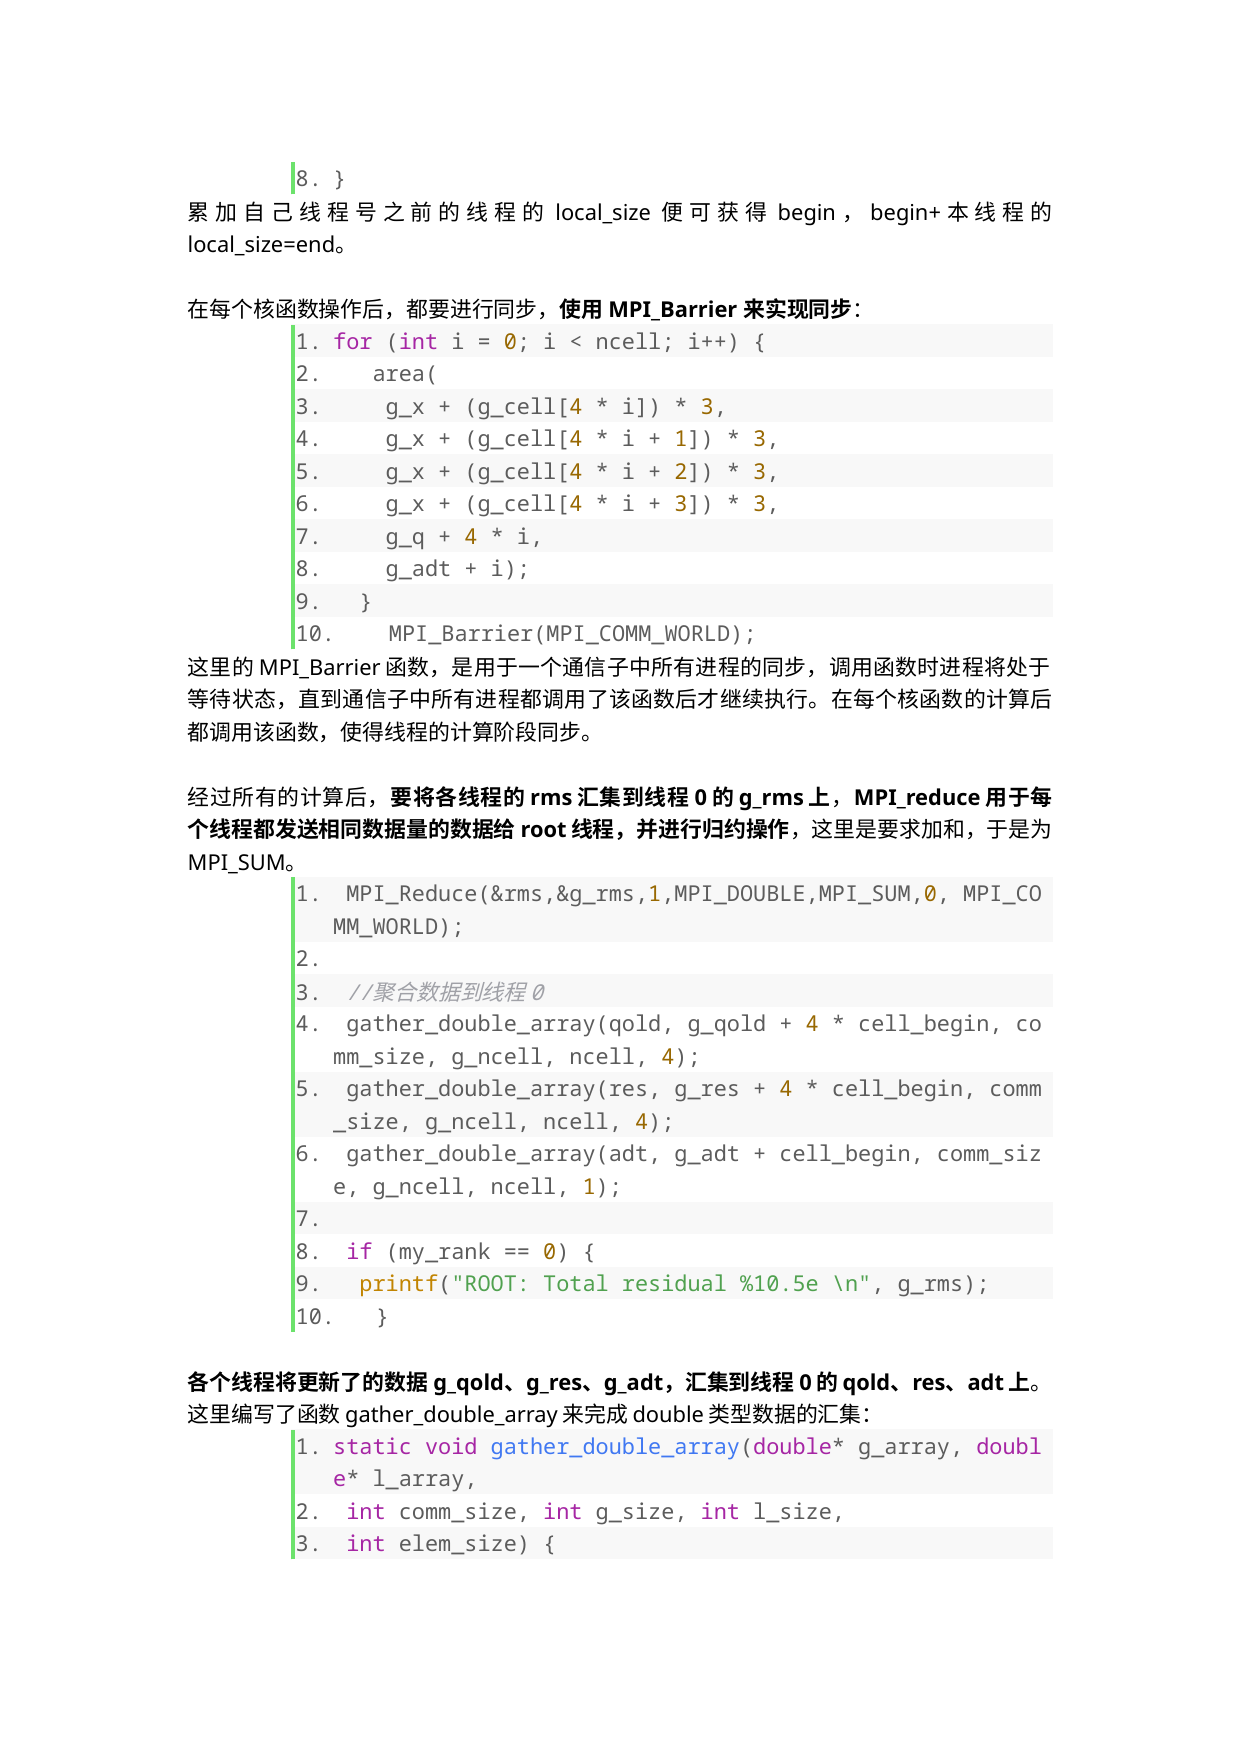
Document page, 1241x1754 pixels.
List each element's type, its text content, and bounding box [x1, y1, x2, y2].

list g_adt + i); [295, 552, 1053, 584]
text 经过所有的计算后，要将各线程的rms汇集到线程0的g_rms上，MPI_reduce用于每个线程都发送相同数据量的数据给root线程，并进行归约操作，这里是要求加和，于是为MPI_SUM。 [187, 779, 1053, 877]
list if (my_rank == 0) { [295, 1234, 1053, 1267]
list gather_double_array(res, g_res + 4 * cell_begin, comm_size, g_ncell, ncell, 4); [295, 1072, 1053, 1137]
list MPI_Reduce(&rms,&g_rms,1,MPI_DOUBLE,MPI_SUM,0, MPI_COMM_WORLD); [295, 877, 1053, 942]
list for (int i = 0; i < ncell; i++) { [291, 324, 1053, 357]
list g_x + (g_cell[4 * i]) * 3, [295, 389, 1053, 422]
list } [295, 584, 1053, 617]
text 在每个核函数操作后，都要进行同步，使用 MPI_Barrier 来实现同步： [187, 292, 1053, 324]
list int elem_size) { [295, 1527, 1053, 1559]
list printf("ROOT: Total residual %10.5e \n", g_rms); [295, 1267, 1053, 1299]
list MPI_Barrier(MPI_COMM_WORLD); [295, 617, 1053, 649]
list } [295, 1299, 1053, 1332]
list area( [295, 357, 1053, 389]
list gather_double_array(qold, g_qold + 4 * cell_begin, comm_size, g_ncell, ncell, 4); [295, 1007, 1053, 1072]
list g_x + (g_cell[4 * i + 3]) * 3, [295, 487, 1053, 519]
list g_x + (g_cell[4 * i + 2]) * 3, [295, 454, 1053, 487]
list gather_double_array(adt, g_adt + cell_begin, comm_size, g_ncell, ncell, 1); [295, 1137, 1053, 1202]
list g_q + 4 * i, [295, 519, 1053, 552]
list //聚合数据到线程0 [295, 974, 1053, 1007]
list static void gather_double_array(double* g_array, double* l_array, [291, 1429, 1053, 1494]
list } [295, 162, 1053, 194]
list int comm_size, int g_size, int l_size, [295, 1494, 1053, 1527]
list g_x + (g_cell[4 * i + 1]) * 3, [295, 422, 1053, 454]
text 累加自己线程号之前的线程的local_size便可获得begin，begin+本线程的local_size=end。 [187, 194, 1053, 259]
text 这里的MPI_Barrier函数，是用于一个通信子中所有进程的同步，调用函数时进程将处于等待状态，直到通信子中所有进程都调用了该函数后才继续执行。在每个核函数的计算后都调用该函数，使得线程的计算阶段同步。 [187, 649, 1053, 747]
text 各个线程将更新了的数据g_qold、g_res、g_adt，汇集到线程0的qold、res、adt上。这里编写了函数gather_double_array来完成double类型数据的汇集： [187, 1364, 1053, 1429]
